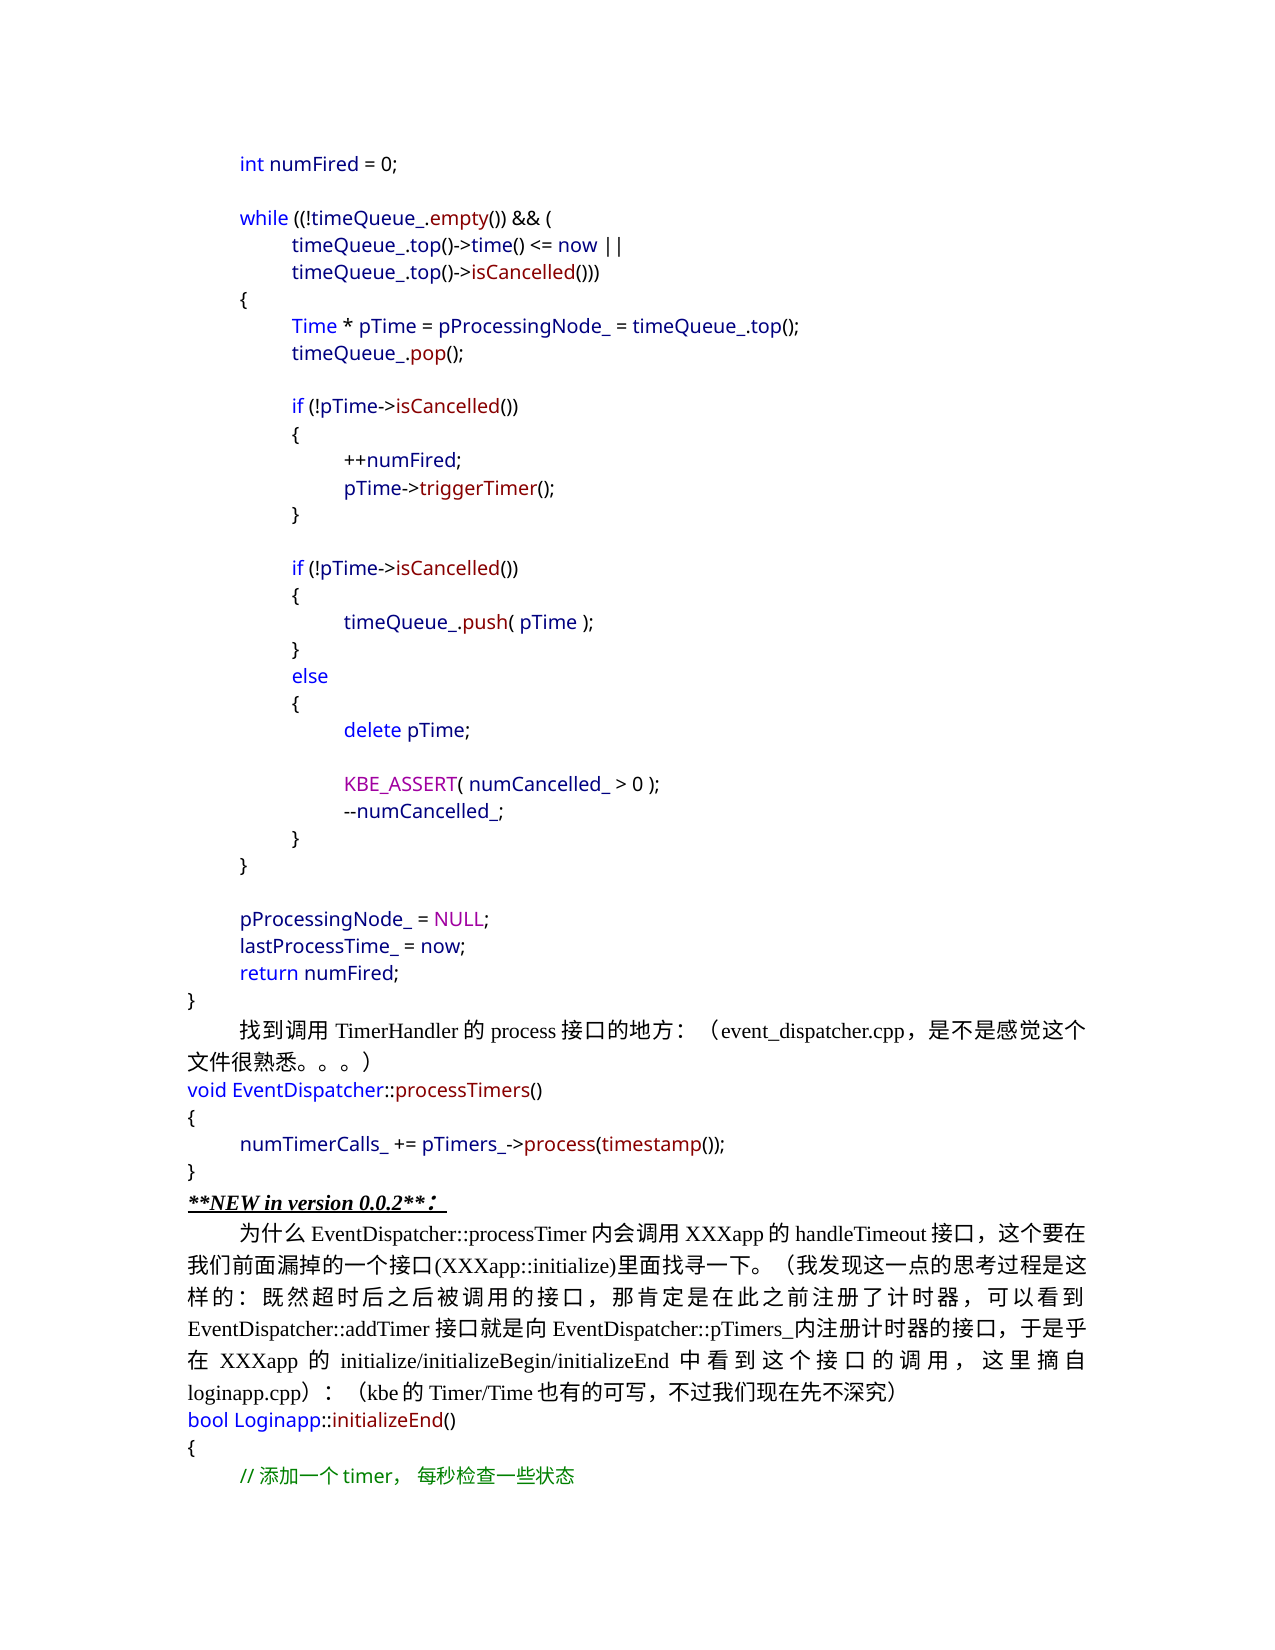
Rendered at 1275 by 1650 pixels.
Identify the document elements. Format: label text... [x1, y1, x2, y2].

text timeQueue_.top()->time() <= now || [187, 231, 1087, 258]
text delete pTime; [187, 717, 1087, 743]
text else [187, 663, 1087, 689]
text int numFired = 0; [187, 150, 1087, 177]
text { [187, 582, 1087, 609]
text ++numFired; [187, 447, 1087, 474]
text { [187, 285, 1087, 312]
text if (!pTime->isCancelled()) [187, 555, 1087, 582]
text KBE_ASSERT( numCancelled_ > 0 ); [187, 771, 1087, 797]
text } [187, 986, 1087, 1013]
text timeQueue_.top()->isCancelled())) [187, 258, 1087, 285]
text timeQueue_.push( pTime ); [187, 609, 1087, 636]
text { [187, 689, 1087, 717]
text } [187, 636, 1087, 663]
text lastProcessTime_ = now; [187, 932, 1087, 959]
text } [187, 824, 1087, 851]
text numTimerCalls_ += pTimers_->process(timestamp()); [187, 1131, 1087, 1158]
text } [187, 501, 1087, 528]
text pProcessingNode_ = NULL; [187, 905, 1087, 932]
text while ((!timeQueue_.empty()) && ( [187, 204, 1087, 231]
text } [187, 851, 1087, 878]
text { [187, 420, 1087, 447]
text if (!pTime->isCancelled()) [187, 393, 1087, 420]
text --numCancelled_; [187, 797, 1087, 824]
text { [187, 1104, 1087, 1131]
text bool Loginapp::initializeEnd() [187, 1406, 1087, 1433]
text { [187, 1433, 1087, 1460]
text 为什么EventDispatcher::processTimer内会调用XXXapp的handleTimeout接口，这个要在我们前面漏掉的一个接口(XXXapp::initialize)里面找寻一下。（我发现这一点的思考过程是这样的：既然超时后之后被调用的接口，那肯定是在此之前注册了计时器，可以看到EventDispatcher::addTimer接口就是向EventDispatcher::pTimers_内注册计时器的接口，于是乎在XXXapp的initialize/initializeBegin/initializeEnd中看到这个接口的调用，这里摘自loginapp.cpp）：（kbe的Timer/Time也有的可写，不过我们现在先不深究） [187, 1216, 1087, 1406]
text return numFired; [187, 959, 1087, 986]
text **NEW in version 0.0.2**： [187, 1184, 1087, 1216]
text void EventDispatcher::processTimers() [187, 1077, 1087, 1104]
text Time * pTime = pProcessingNode_ = timeQueue_.top(); [187, 312, 1087, 339]
text // 添加一个timer， 每秒检查一些状态 [187, 1460, 1087, 1489]
text 找到调用TimerHandler的process接口的地方：（event_dispatcher.cpp，是不是感觉这个文件很熟悉。。。） [187, 1013, 1087, 1077]
text pTime->triggerTimer(); [187, 474, 1087, 501]
text timeQueue_.pop(); [187, 339, 1087, 366]
text } [187, 1158, 1087, 1184]
